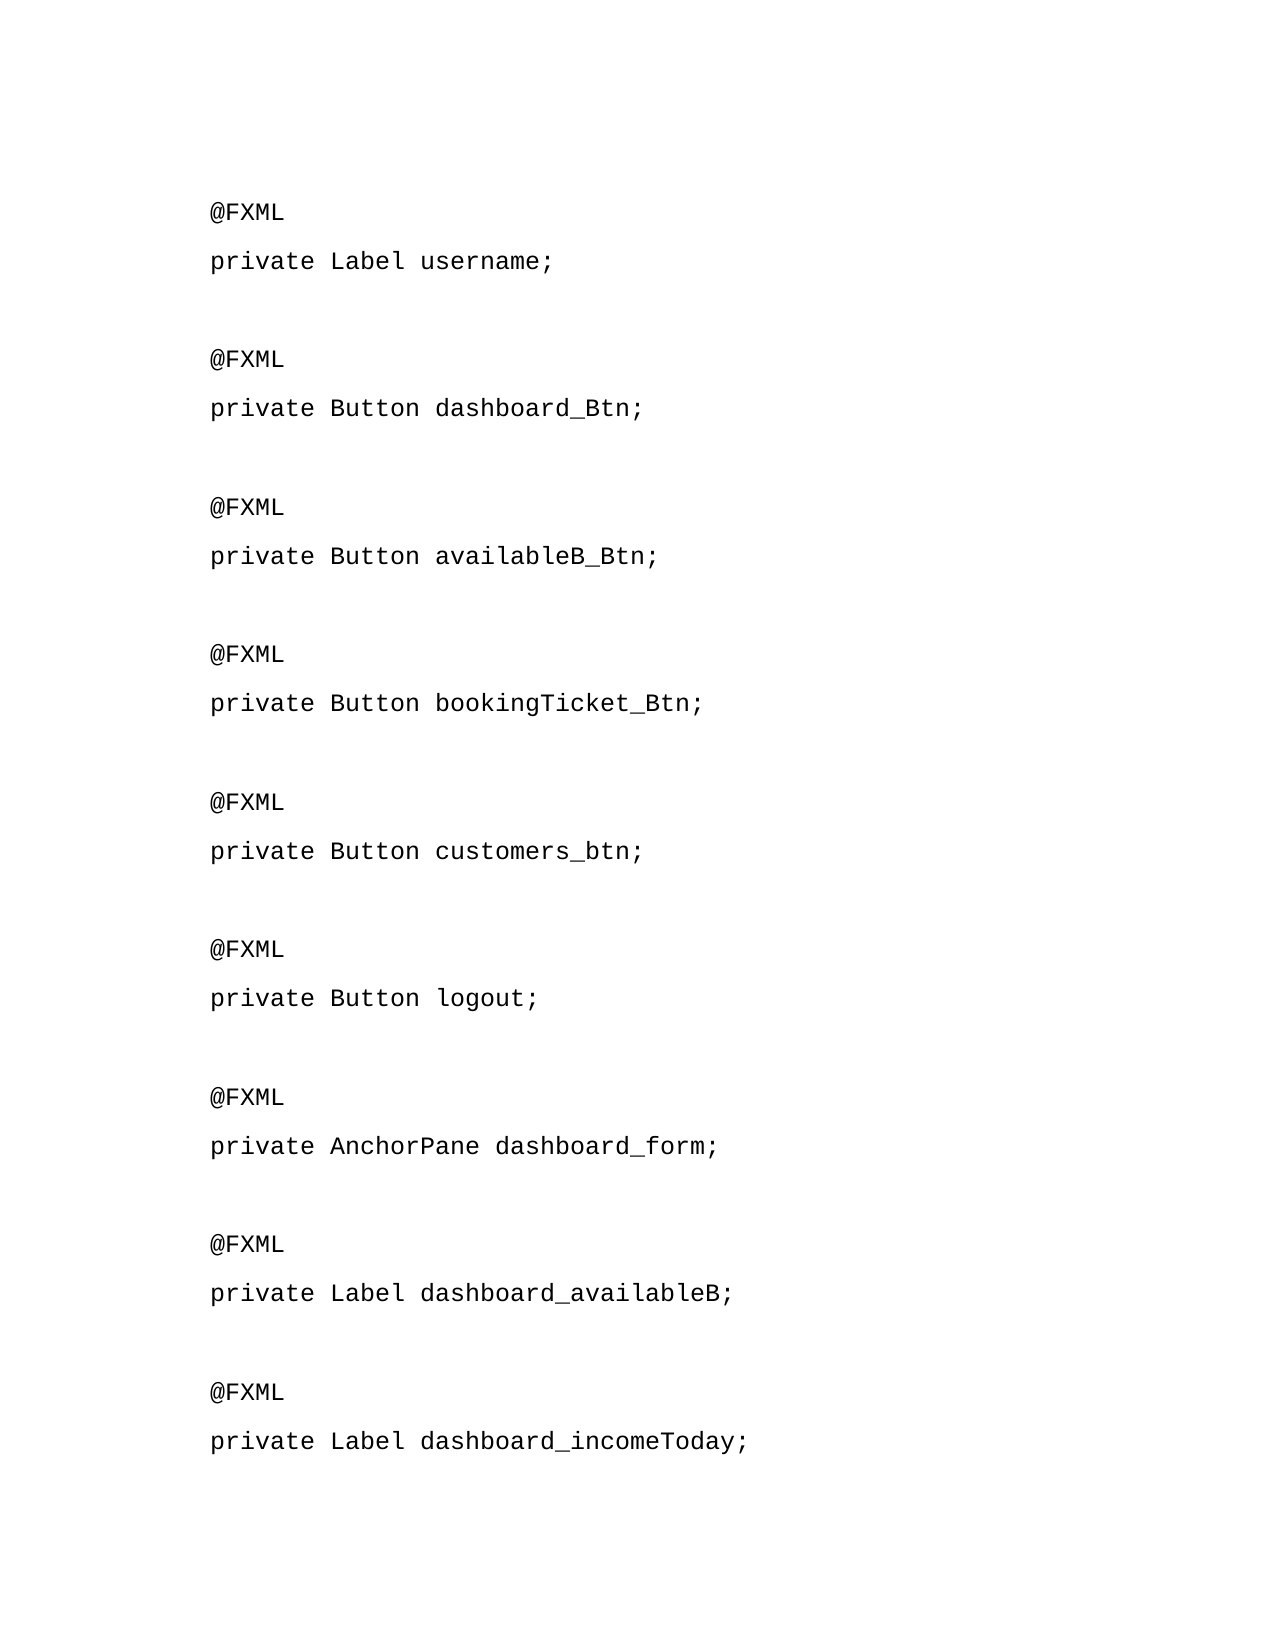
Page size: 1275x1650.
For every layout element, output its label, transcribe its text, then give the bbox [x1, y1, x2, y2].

text private AnchorPane dashboard_form; [150, 1133, 1125, 1162]
text private Label username; [150, 248, 1125, 277]
text @FXML [150, 1379, 1125, 1407]
text private Button logout; [150, 986, 1125, 1014]
text @FXML [150, 642, 1125, 670]
text private Button availableB_Btn; [150, 543, 1125, 572]
text @FXML [150, 1084, 1125, 1112]
text private Label dashboard_incomeToday; [150, 1428, 1125, 1457]
text @FXML [150, 494, 1125, 522]
text private Label dashboard_availableB; [150, 1281, 1125, 1309]
text @FXML [150, 937, 1125, 965]
text @FXML [150, 347, 1125, 375]
text @FXML [150, 789, 1125, 817]
text @FXML [150, 1232, 1125, 1260]
text @FXML [150, 199, 1125, 227]
text private Button dashboard_Btn; [150, 396, 1125, 424]
text private Button bookingTicket_Btn; [150, 691, 1125, 719]
text private Button customers_btn; [150, 838, 1125, 867]
